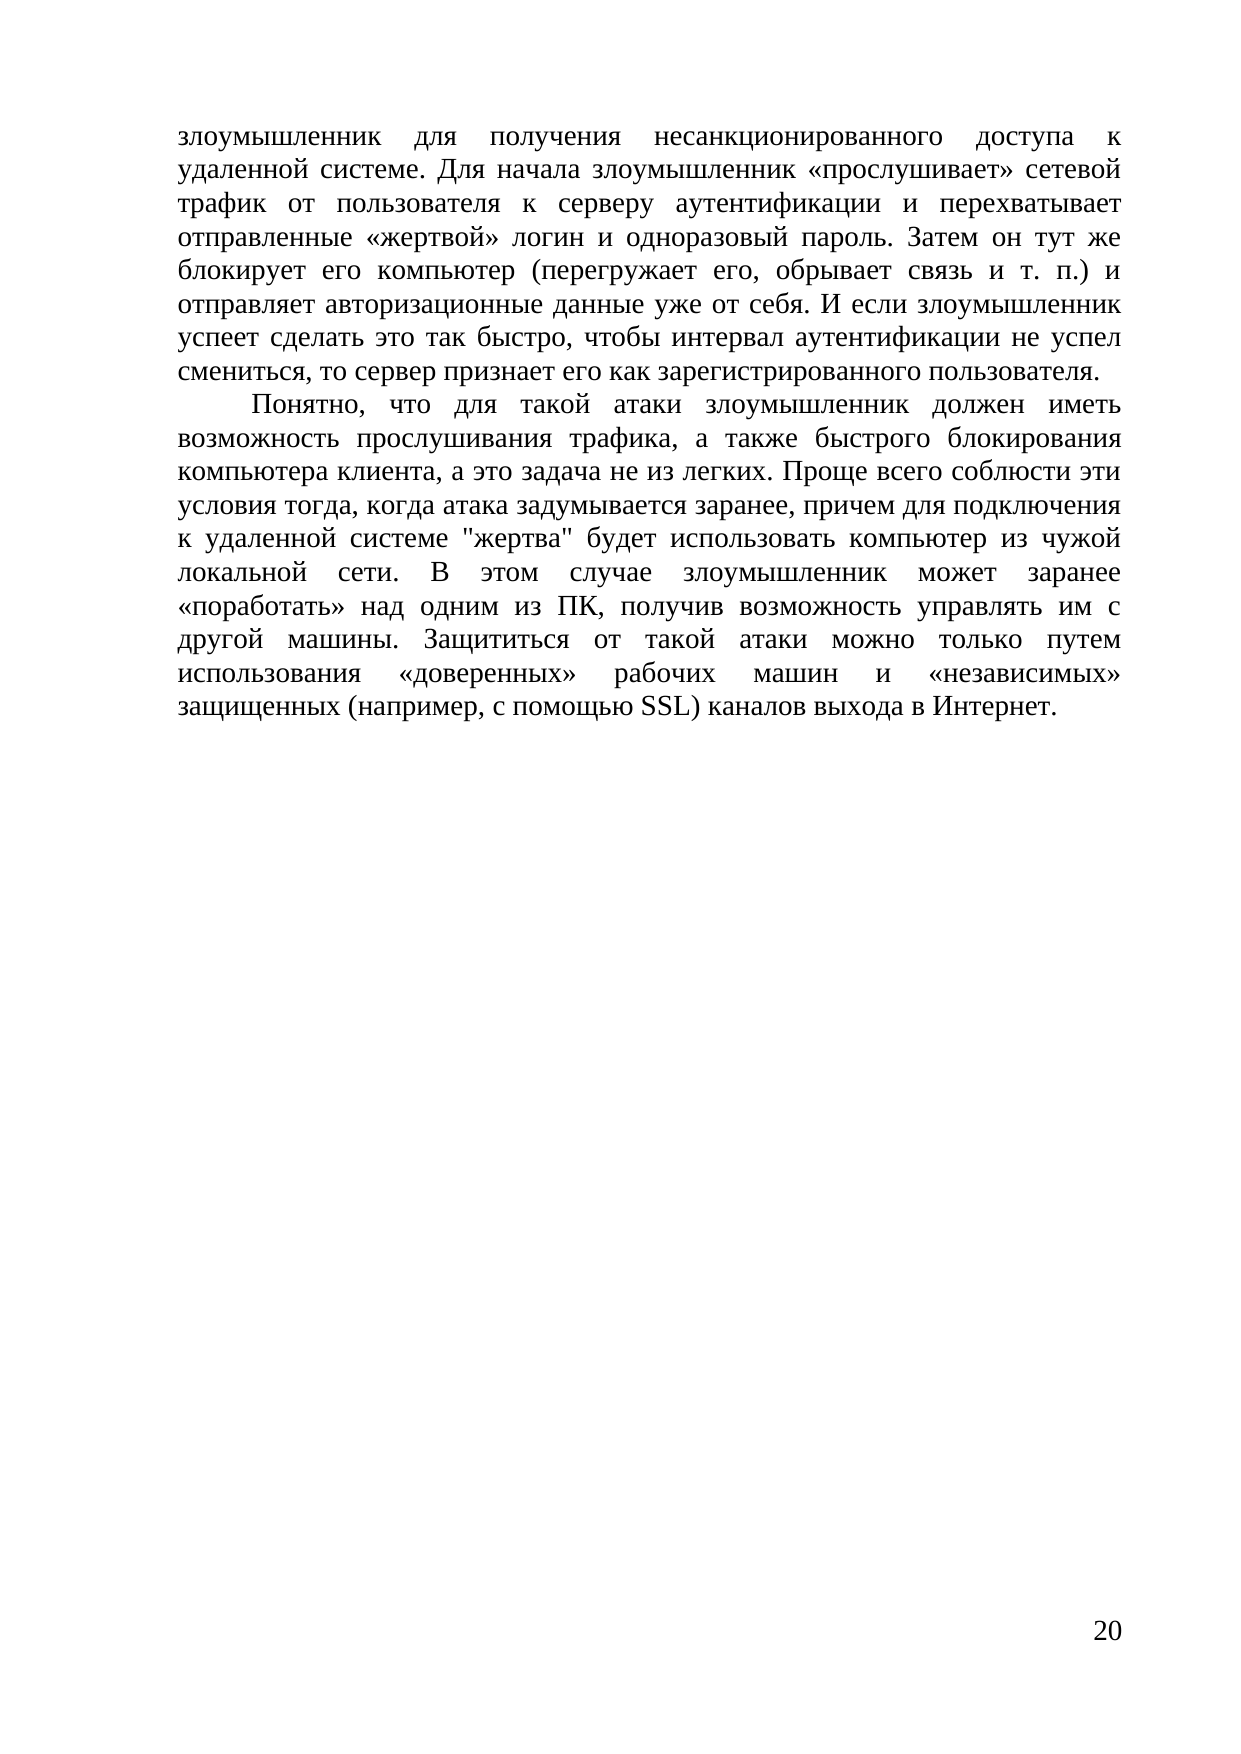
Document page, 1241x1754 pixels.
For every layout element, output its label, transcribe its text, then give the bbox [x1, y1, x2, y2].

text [177, 118, 1122, 386]
text Понятно, что для такой атаки злоумышленник должен иметь возможность прослушивания трафика, а также быстрого блокирования компьютера клиента, а это задача не из легких. Проще всего соблюсти эти условия тогда, когда атака задумывается заранее, причем для подключения к удаленной системе "жертва" будет использовать компьютер из чужой локальной сети. В этом случае злоумышленник может заранее «поработать» над одним из ПК, получив возможность управлять им с другой машины. Защититься от такой атаки можно только путем использования «доверенных» рабочих машин и «независимых» защищенных (например, с помощью SSL) каналов выхода в Интернет. [177, 386, 1122, 722]
